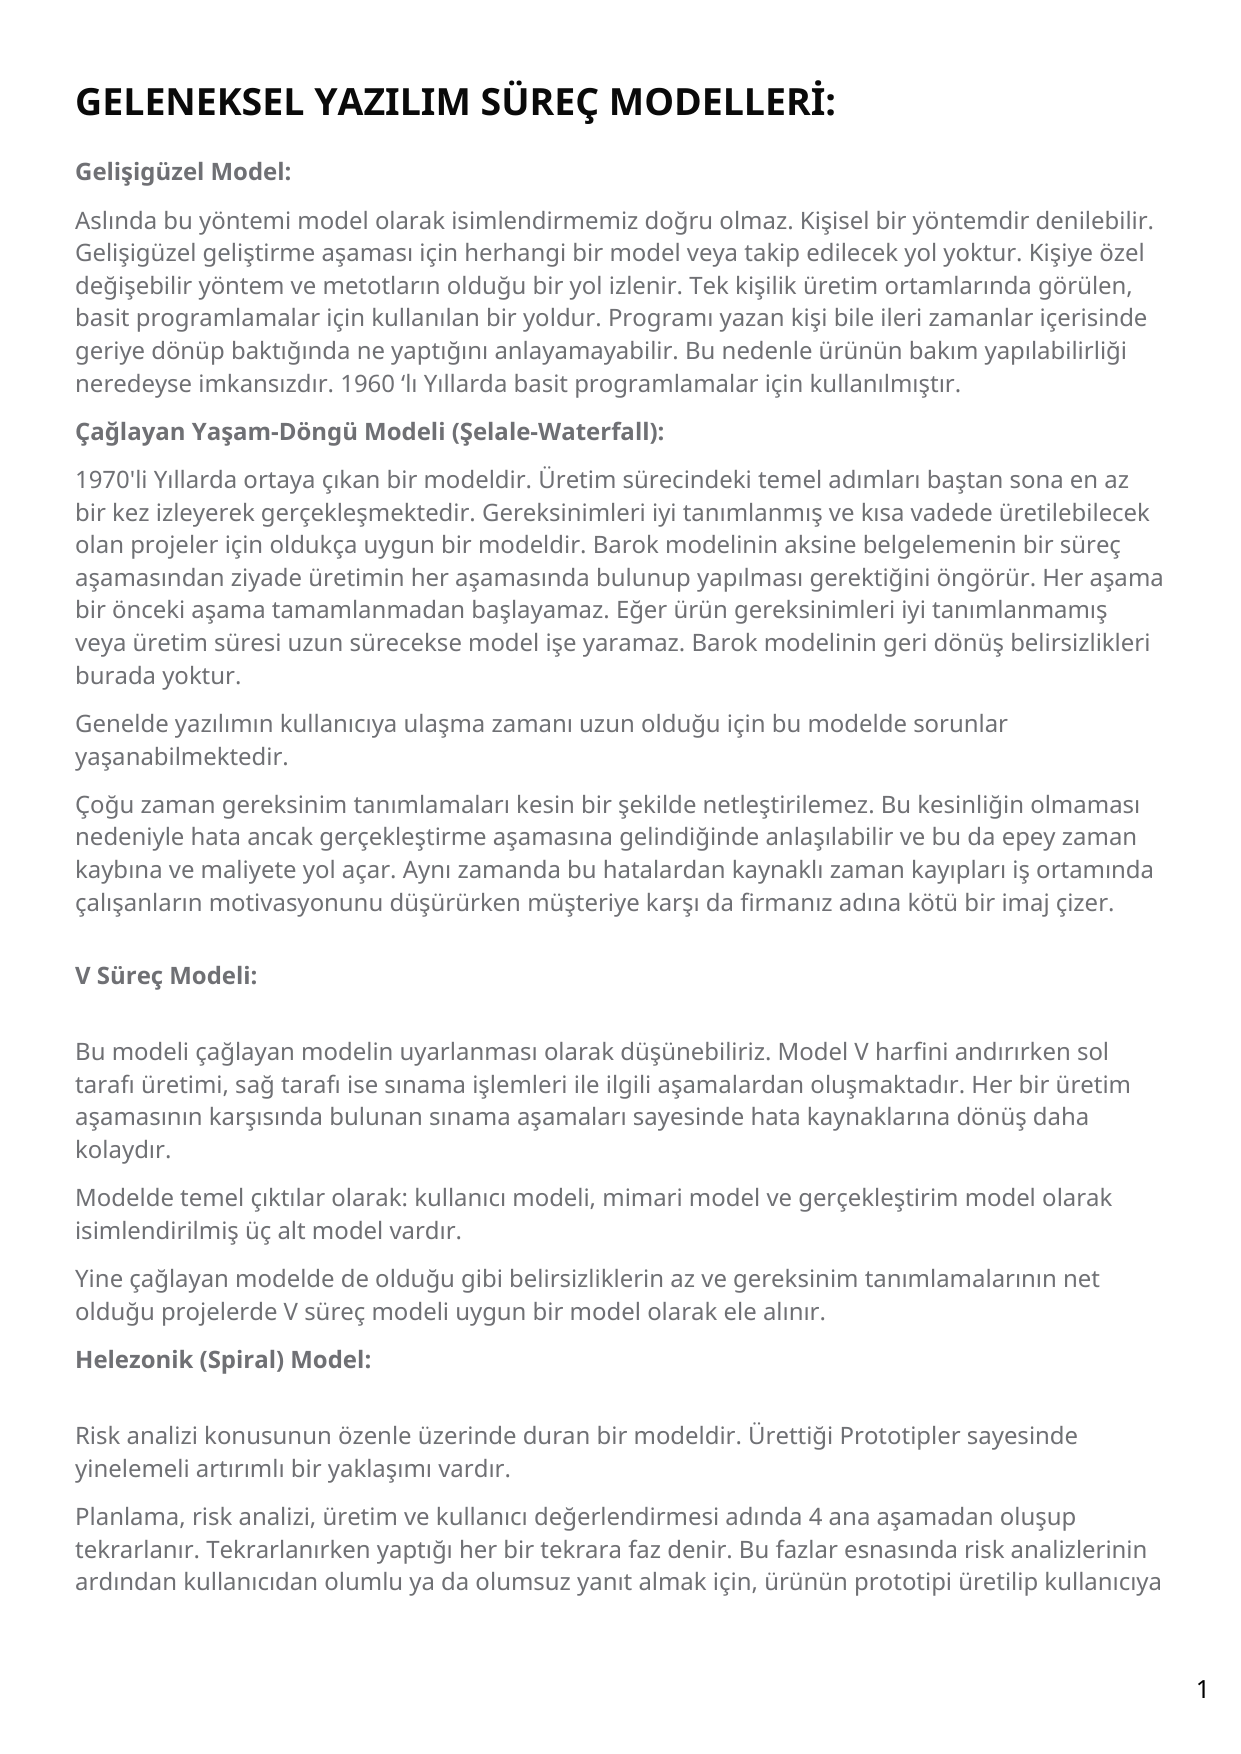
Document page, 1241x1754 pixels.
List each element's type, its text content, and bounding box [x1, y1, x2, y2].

text Modelde temel çıktılar olarak: kullanıcı modeli, mimari model ve gerçekleştirim model olarak isimlendirilmiş üç alt model vardır. [75, 1181, 1165, 1246]
text GELENEKSEL YAZILIM SÜREÇ MODELLERİ: [75, 75, 1165, 126]
text Helezonik (Spiral) Model: [75, 1343, 1165, 1403]
text 1970'li Yıllarda ortaya çıkan bir modeldir. Üretim sürecindeki temel adımları baştan sona en az bir kez izleyerek gerçekleşmektedir. Gereksinimleri iyi tanımlanmış ve kısa vadede üretilebilecek olan projeler için oldukça uygun bir modeldir. Barok modelinin aksine belgelemenin bir süreç aşamasından ziyade üretimin her aşamasında bulunup yapılması gerektiğini öngörür. Her aşama bir önceki aşama tamamlanmadan başlayamaz. Eğer ürün gereksinimleri iyi tanımlanmamış veya üretim süresi uzun sürecekse model işe yaramaz. Barok modelinin geri dönüş belirsizlikleri burada yoktur. [75, 463, 1165, 691]
text Gelişigüzel Model: [75, 155, 1165, 188]
text Yine çağlayan modelde de olduğu gibi belirsizliklerin az ve gereksinim tanımlamalarının net olduğu projelerde V süreç modeli uygun bir model olarak ele alınır. [75, 1262, 1165, 1327]
text Genelde yazılımın kullanıcıya ulaşma zamanı uzun olduğu için bu modelde sorunlar yaşanabilmektedir. [75, 707, 1165, 772]
text Çoğu zaman gereksinim tanımlamaları kesin bir şekilde netleştirilemez. Bu kesinliğin olmaması nedeniyle hata ancak gerçekleştirme aşamasına gelindiğinde anlaşılabilir ve bu da epey zaman kaybına ve maliyete yol açar. Aynı zamanda bu hatalardan kaynaklı zaman kayıpları iş ortamında çalışanların motivasyonunu düşürürken müşteriye karşı da firmanız adına kötü bir imaj çizer. [75, 788, 1165, 918]
text Bu modeli çağlayan modelin uyarlanması olarak düşünebiliriz. Model V harfini andırırken sol tarafı üretimi, sağ tarafı ise sınama işlemleri ile ilgili aşamalardan oluşmaktadır. Her bir üretim aşamasının karşısında bulunan sınama aşamaları sayesinde hata kaynaklarına dönüş daha kolaydır. [75, 1035, 1165, 1165]
text Çağlayan Yaşam-Döngü Modeli (Şelale-Waterfall): [75, 415, 1165, 447]
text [75, 1500, 1165, 1598]
text Aslında bu yöntemi model olarak isimlendirmemiz doğru olmaz. Kişisel bir yöntemdir denilebilir. Gelişigüzel geliştirme aşaması için herhangi bir model veya takip edilecek yol yoktur. Kişiye özel değişebilir yöntem ve metotların olduğu bir yol izlenir. Tek kişilik üretim ortamlarında görülen, basit programlamalar için kullanılan bir yoldur. Programı yazan kişi bile ileri zamanlar içerisinde geriye dönüp baktığında ne yaptığını anlayamayabilir. Bu nedenle ürünün bakım yapılabilirliği neredeyse imkansızdır. 1960 ‘lı Yıllarda basit programlamalar için kullanılmıştır. [75, 203, 1165, 399]
text Risk analizi konusunun özenle üzerinde duran bir modeldir. Ürettiği Prototipler sayesinde yinelemeli artırımlı bir yaklaşımı vardır. [75, 1419, 1165, 1484]
text V Süreç Modeli: [75, 934, 1165, 1019]
